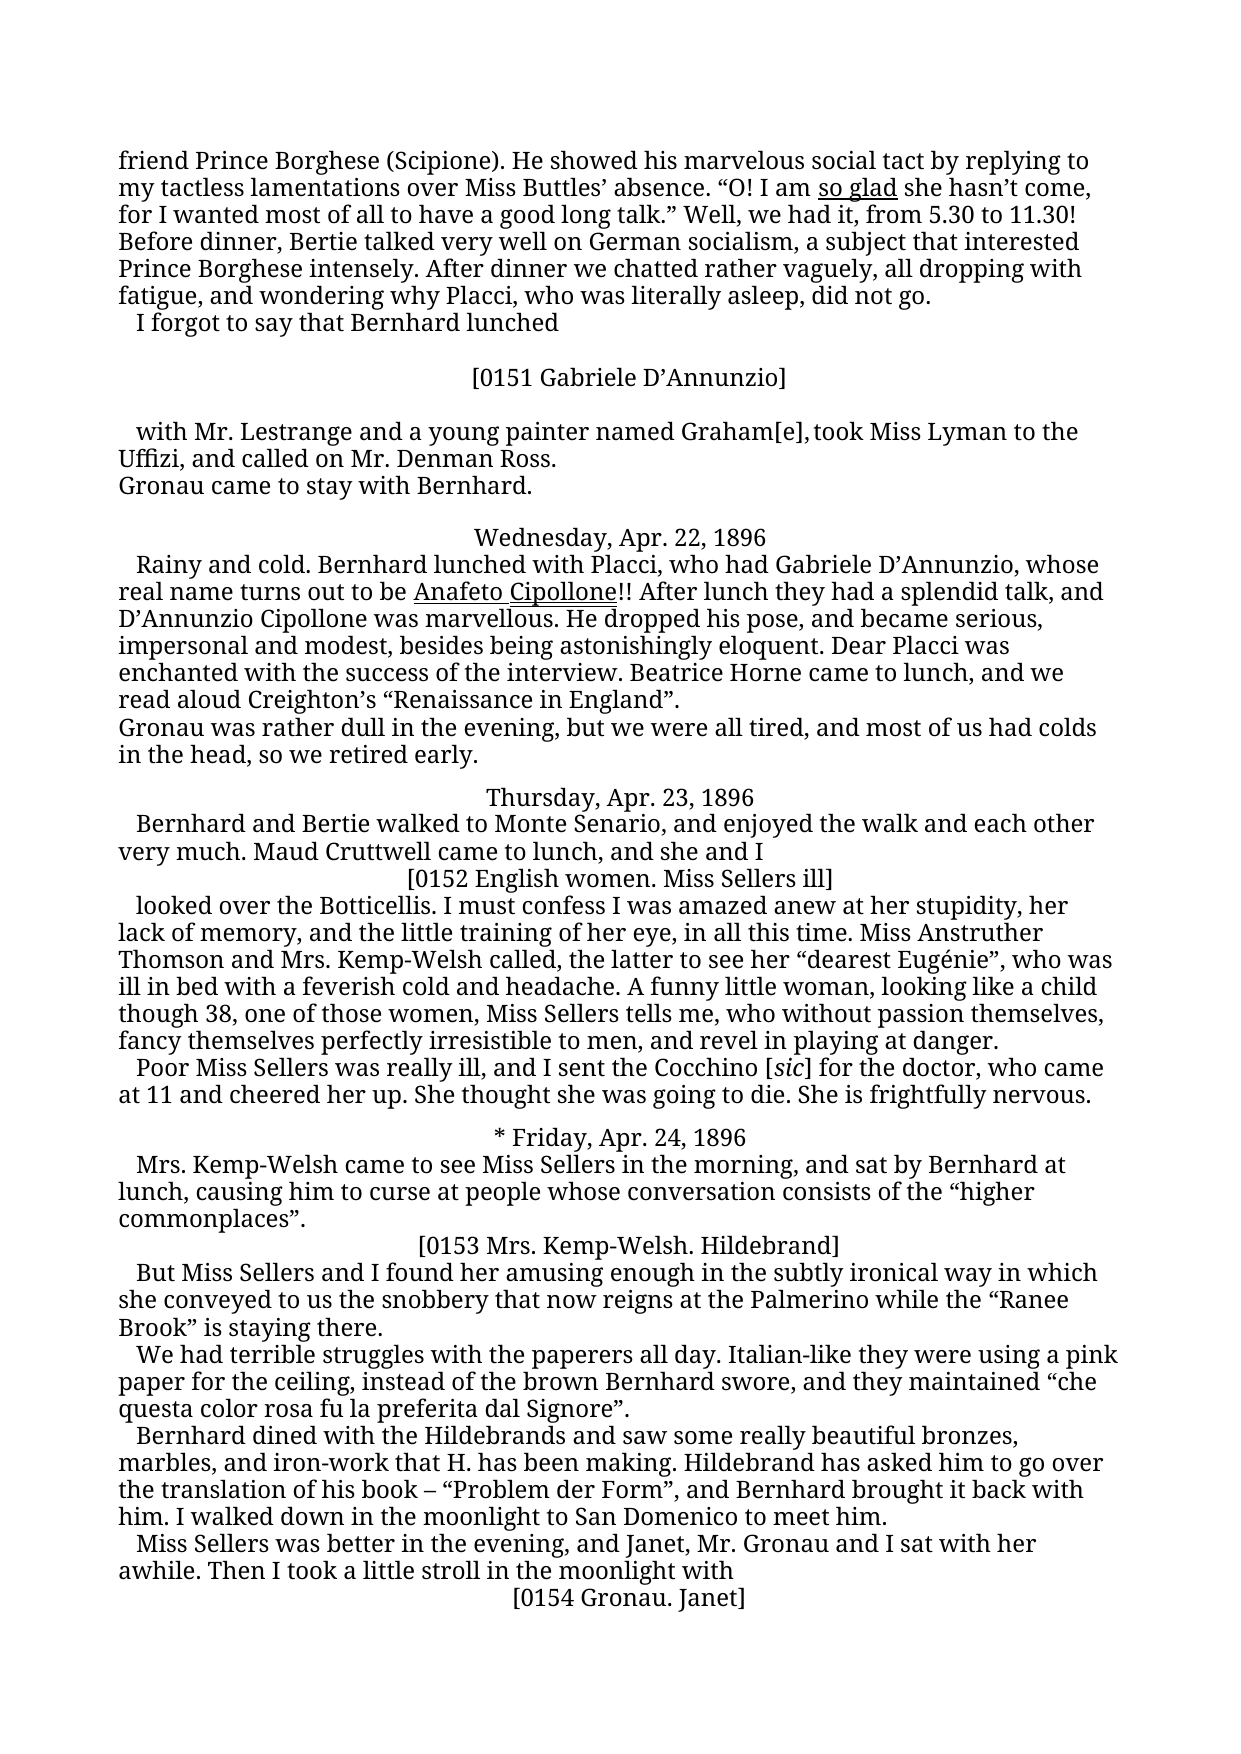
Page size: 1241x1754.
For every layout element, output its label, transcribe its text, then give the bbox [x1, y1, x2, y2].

text [0153 Mrs. Kemp-Welsh. Hildebrand] [118, 1233, 1122, 1260]
text looked over the Botticellis. I must confess I was amazed anew at her stupidity, her lack of memory, and the little training of her eye, in all this time. Miss Anstruther Thomson and Mrs. Kemp-Welsh called, the latter to see her “dearest Eugénie”, who was ill in bed with a feverish cold and headache. A funny little woman, looking like a child though 38, one of those women, Miss Sellers tells me, who without passion themselves, fancy themselves perfectly irresistible to men, and revel in playing at danger. [118, 892, 1122, 1055]
text Bernhard and Bertie walked to Monte Senario, and enjoyed the walk and each other very much. Maud Cruttwell came to lunch, and she and I [118, 811, 1122, 865]
text * Friday, Apr. 24, 1896 [118, 1126, 1122, 1152]
text [0151 Gabriele D’Annunzio] [118, 364, 1122, 391]
text Gronau came to stay with Bernhard. [118, 473, 1122, 500]
text Poor Miss Sellers was really ill, and I sent the Cocchino [sic] for the doctor, who came at 11 and cheered her up. She thought she was going to die. She is frightfully nervous. [118, 1055, 1122, 1109]
text with Mr. Lestrange and a young painter named Graham[e], took Miss Lyman to the Uffizi, and called on Mr. Denman Ross. [118, 418, 1122, 473]
text Mrs. Kemp-Welsh came to see Miss Sellers in the morning, and sat by Bernhard at lunch, causing him to curse at people whose conversation consists of the “higher commonplaces”. [118, 1152, 1122, 1233]
text Rainy and cold. Bernhard lunched with Placci, who had Gabriele D’Annunzio, whose real name turns out to be Anafeto Cipollone!! After lunch they had a splendid talk, and D’Annunzio Cipollone was marvellous. He dropped his pose, and became serious, impersonal and modest, besides being astonishingly eloquent. Dear Placci was enchanted with the success of the interview. Beatrice Horne came to lunch, and we read aloud Creighton’s “Renaissance in England”. [118, 552, 1122, 714]
text [0152 English women. Miss Sellers ill] [118, 865, 1122, 892]
text [0154 Gronau. Janet] [118, 1585, 1122, 1612]
text Miss Sellers was better in the evening, and Janet, Mr. Gronau and I sat with her awhile. Then I took a little stroll in the moonlight with [118, 1531, 1122, 1585]
text Thursday, Apr. 23, 1896 [118, 785, 1122, 811]
text But Miss Sellers and I found her amusing enough in the subtly ironical way in which she conveyed to us the snobbery that now reigns at the Palmerino while the “Ranee Brook” is staying there. [118, 1260, 1122, 1341]
text I forgot to say that Bernhard lunched [118, 310, 1122, 337]
text Wednesday, Apr. 22, 1896 [118, 526, 1122, 552]
text Gronau was rather dull in the evening, but we were all tired, and most of us had colds in the head, so we retired early. [118, 714, 1122, 768]
text We had terrible struggles with the paperers all day. Italian-like they were using a pink paper for the ceiling, instead of the brown Bernhard swore, and they maintained “che questa color rosa fu la preferita dal Signore”. [118, 1341, 1122, 1423]
